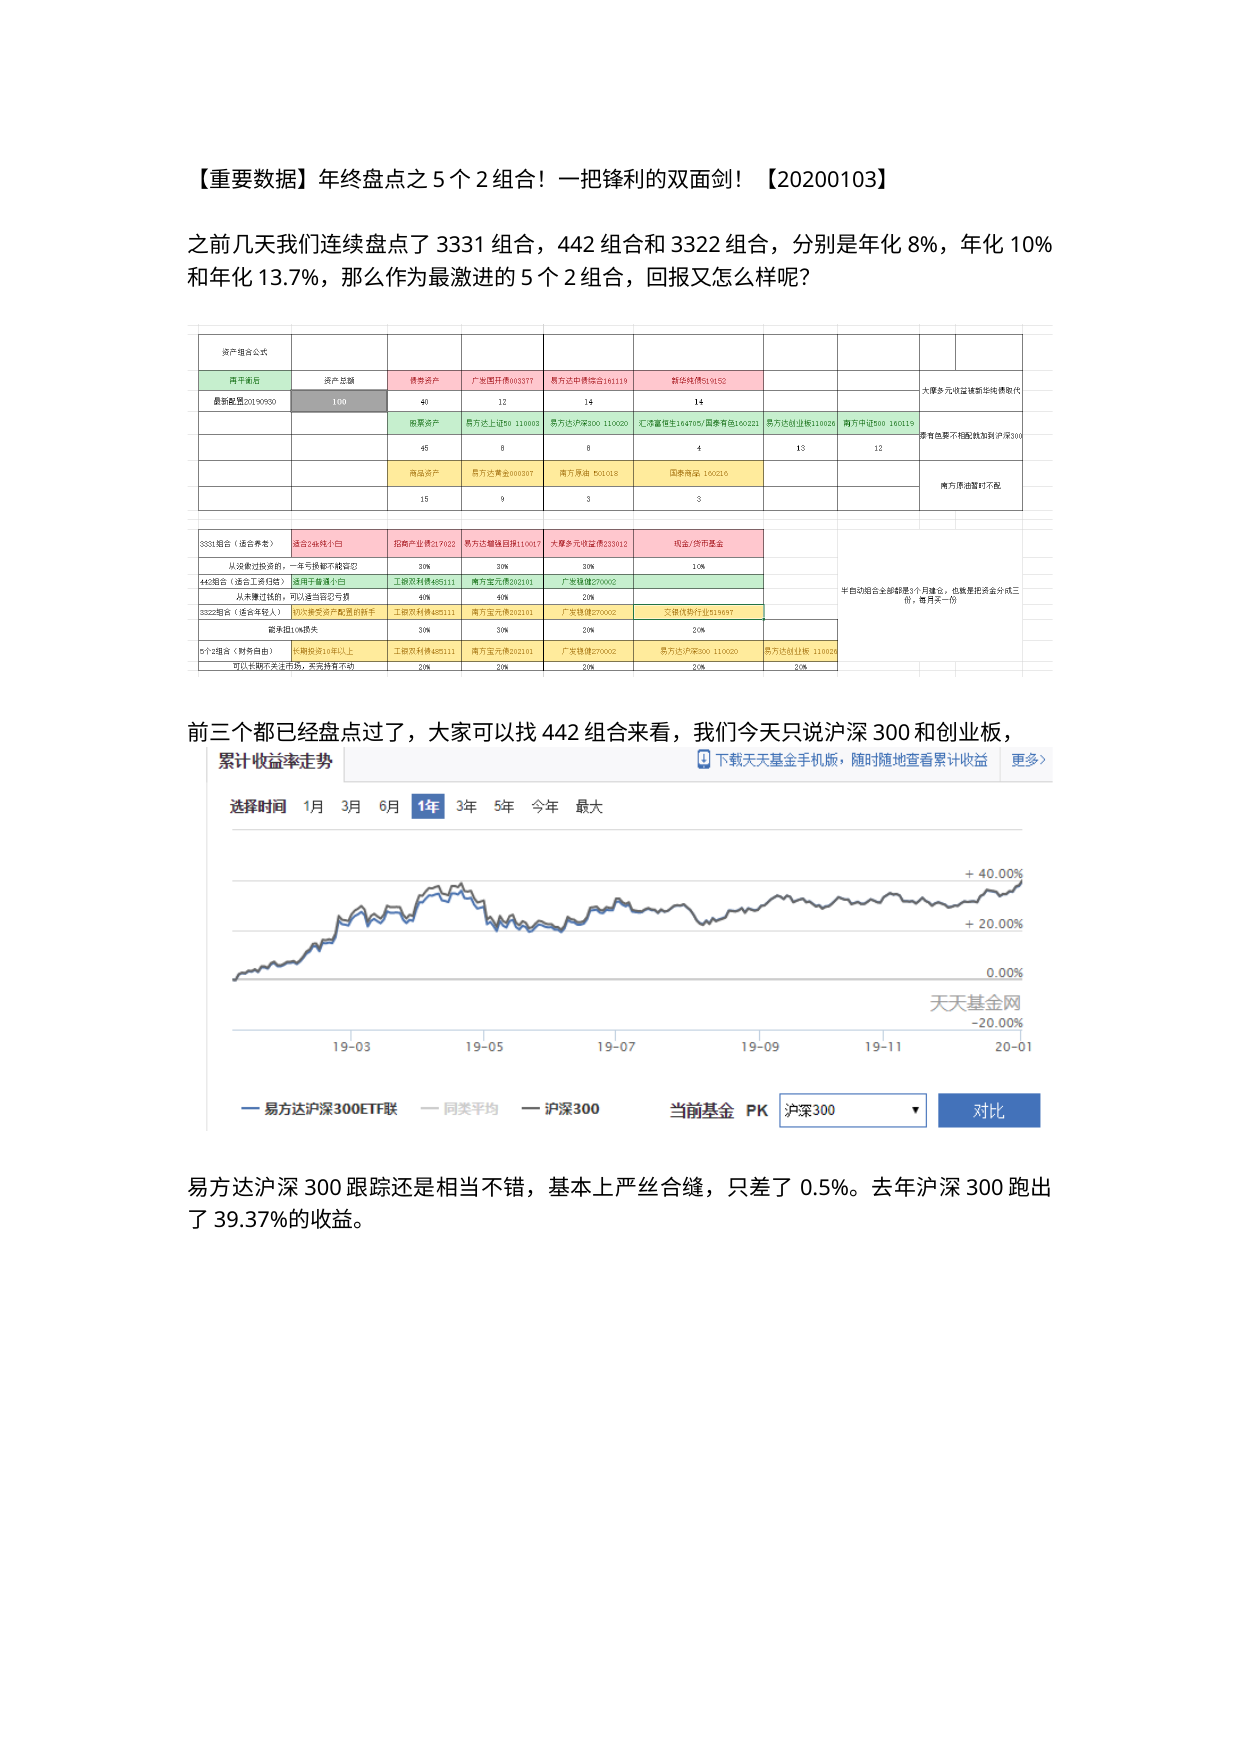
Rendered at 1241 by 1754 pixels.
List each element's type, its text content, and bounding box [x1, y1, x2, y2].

text 易方达沪深300跟踪还是相当不错，基本上严丝合缝，只差了0.5%。去年沪深300跑出了39.37%的收益。 [187, 1169, 1053, 1234]
picture [187, 324, 1053, 677]
text 前三个都已经盘点过了，大家可以找442组合来看，我们今天只说沪深300和创业板， [187, 714, 1053, 747]
text 之前几天我们连续盘点了3331组合，442组合和3322组合，分别是年化8%，年化10%和年化13.7%，那么作为最激进的5个2组合，回报又怎么样呢？ [187, 227, 1053, 292]
picture [187, 747, 1053, 1131]
text 【重要数据】年终盘点之5个2组合！一把锋利的双面剑！【20200103】 [187, 162, 1053, 194]
